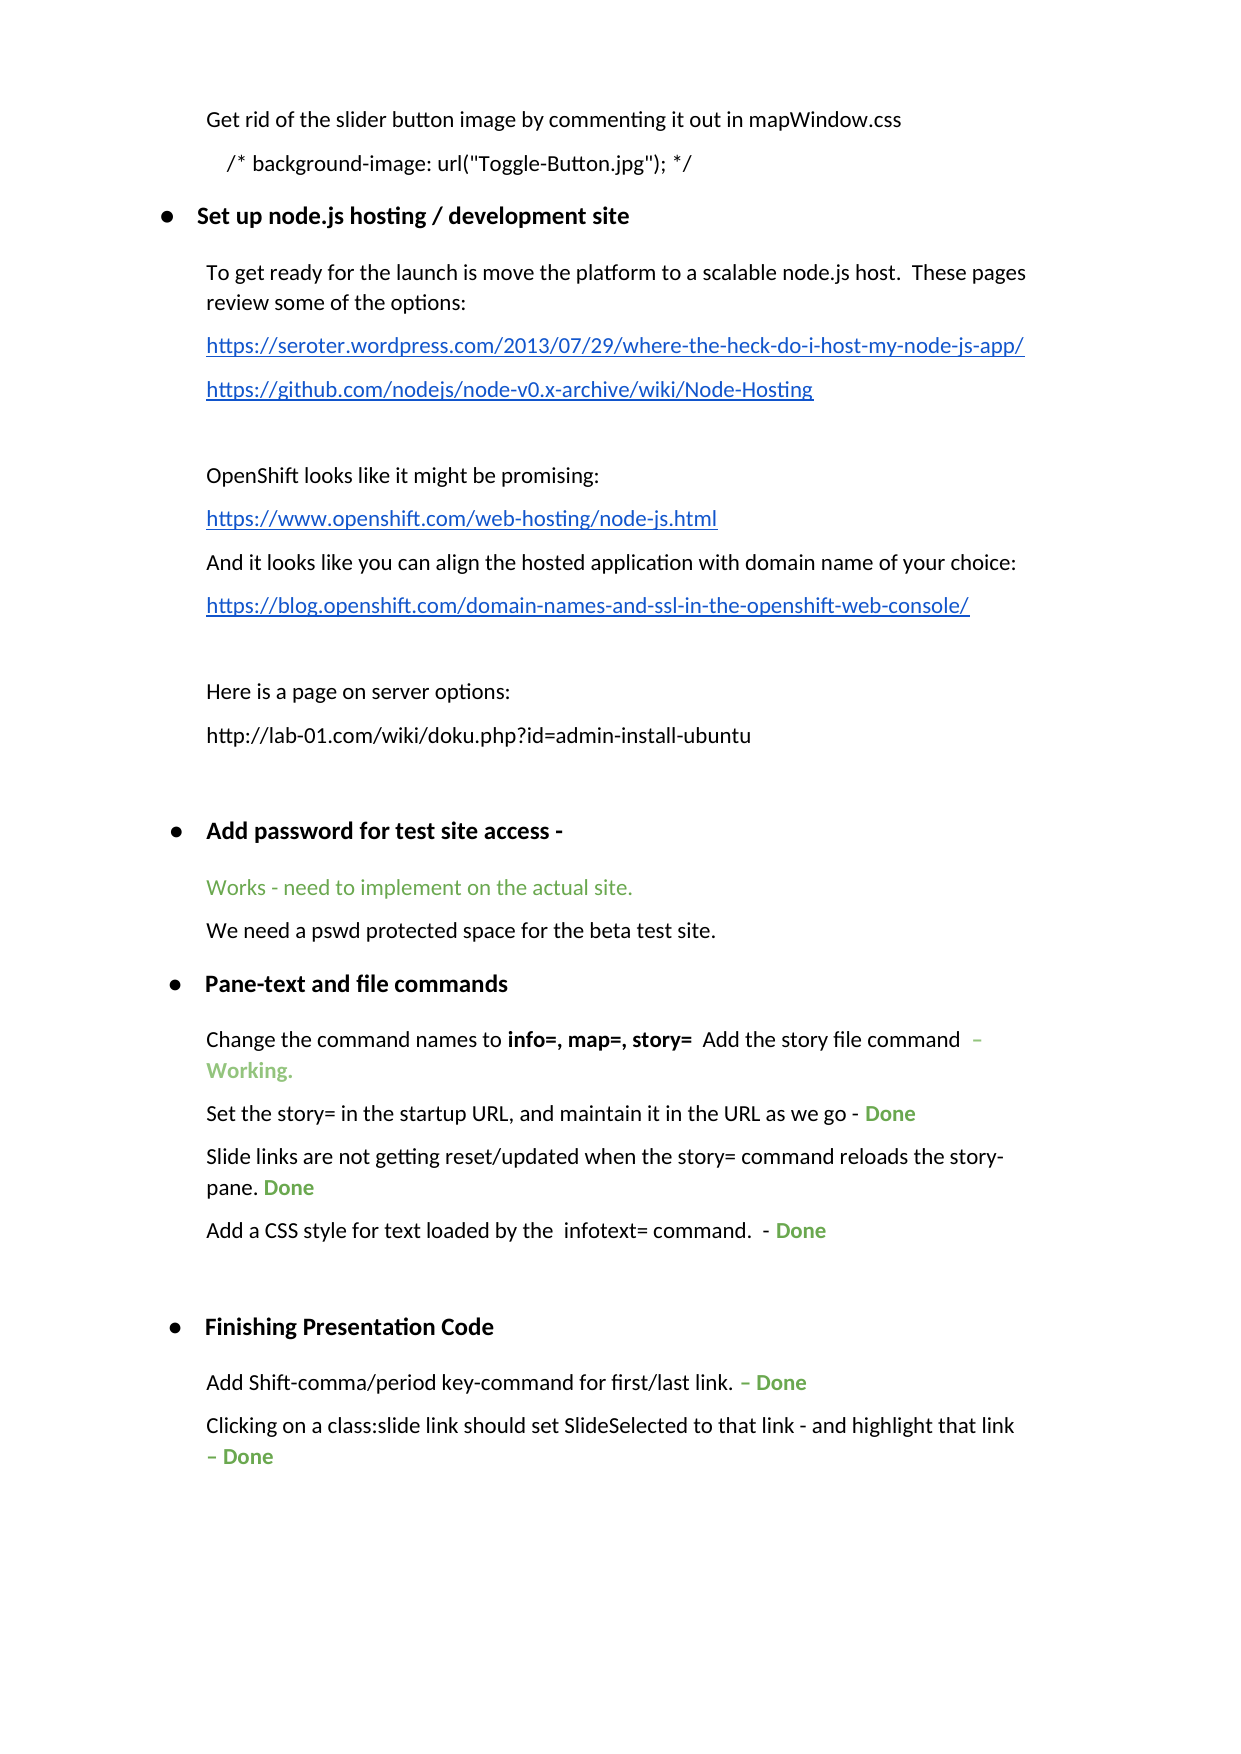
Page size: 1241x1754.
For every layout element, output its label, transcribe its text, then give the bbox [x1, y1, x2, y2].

text https://blog.openshift.com/domain-names-and-ssl-in-the-openshift-web-console/ [206, 591, 1049, 619]
text To get ready for the launch is move the platform to a scalable node.js host. These pages review some of the options: [206, 258, 1049, 316]
text Add Shift-comma/period key-command for first/last link. – Done [206, 1368, 1049, 1396]
text http://lab-01.com/wiki/doku.php?id=admin-install-ubuntu [206, 721, 1049, 749]
text https://github.com/nodejs/node-v0.x-archive/wiki/Node-Hosting [206, 375, 1049, 403]
text Set the story= in the startup URL, and maintain it in the URL as we go - Done [206, 1099, 1049, 1127]
text https://www.openshift.com/web-hosting/node-js.html [206, 504, 1049, 533]
text /* background-image: url("Toggle-Button.jpg"); */ [206, 149, 1049, 177]
text https://seroter.wordpress.com/2013/07/29/where-the-heck-do-i-host-my-node-js-app/ [206, 332, 1049, 360]
subtitle Set up node.js hosting / development site [159, 200, 1049, 231]
text Clicking on a class:slide link should set SlideSelected to that link - and highlight that link – Done [206, 1412, 1049, 1470]
subtitle Add password for test site access - [169, 816, 1049, 846]
text We need a pswd protected space for the beta test site. [206, 916, 1049, 944]
subtitle Pane-text and file commands [167, 968, 1049, 998]
text Works - need to implement on the actual site. [206, 873, 1049, 901]
text Add a CSS style for text loaded by the infotext= command. - Done [206, 1216, 1049, 1244]
text OpenShift looks like it might be promising: [206, 461, 1049, 489]
text Slide links are not getting reset/updated when the story= command reloads the story-pane. Done [206, 1142, 1049, 1201]
text Change the command names to info=, map=, story= Add the story file command – Working. [206, 1025, 1049, 1084]
subtitle Finishing Presentation Code [167, 1311, 1049, 1342]
text And it looks like you can align the hosted application with domain name of your choice: [206, 548, 1049, 576]
text Get rid of the slider button image by commenting it out in mapWindow.css [206, 106, 1049, 133]
text Here is a page on server options: [206, 677, 1049, 706]
